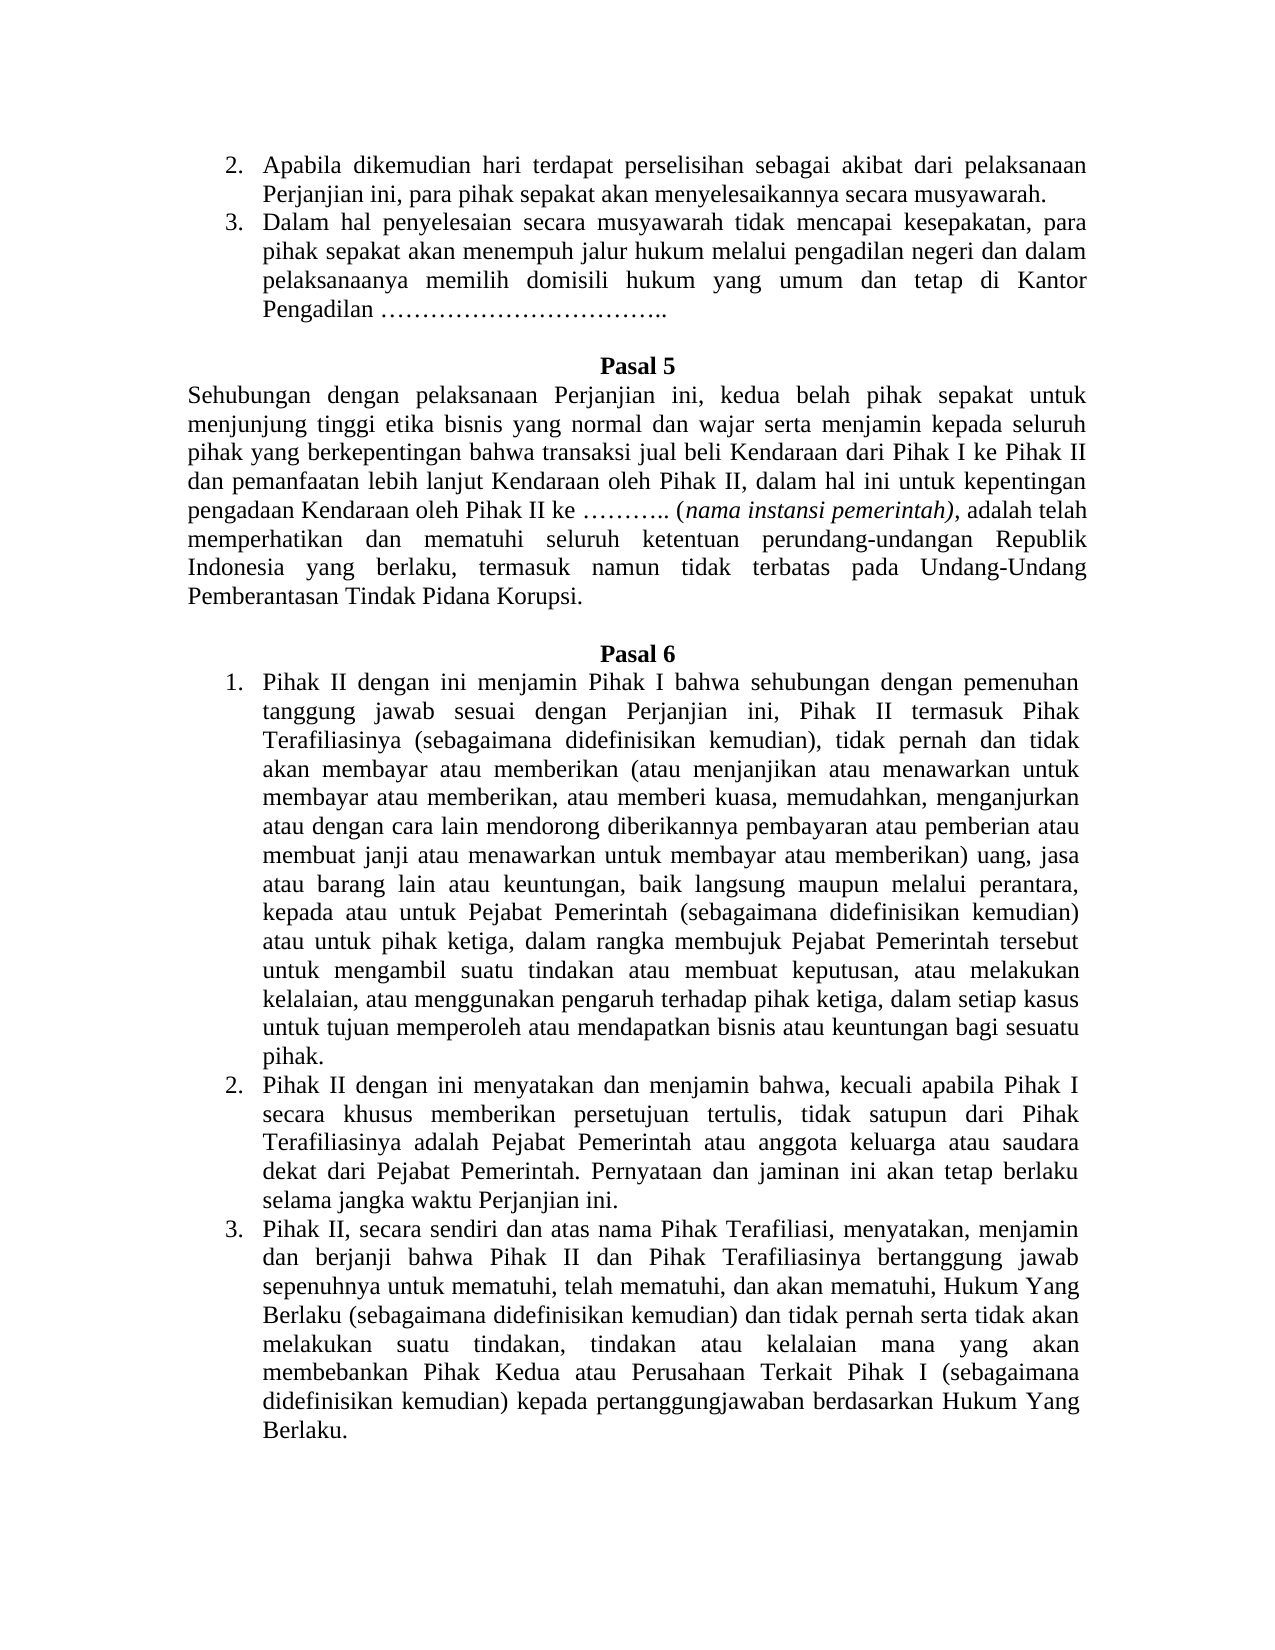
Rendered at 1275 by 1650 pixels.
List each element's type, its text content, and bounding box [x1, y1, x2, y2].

list Dalam hal penyelesaian secara musyawarah tidak mencapai kesepakatan, para pihak sepakat akan menempuh jalur hukum melalui pengadilan negeri dan dalam pelaksanaanya memilih domisili hukum yang umum dan tetap di Kantor Pengadilan …………………………….. [225, 207, 1087, 322]
text Sehubungan dengan pelaksanaan Perjanjian ini, kedua belah pihak sepakat untuk menjunjung tinggi etika bisnis yang normal dan wajar serta menjamin kepada seluruh pihak yang berkepentingan bahwa transaksi jual beli Kendaraan dari Pihak I ke Pihak II dan pemanfaatan lebih lanjut Kendaraan oleh Pihak II, dalam hal ini untuk kepentingan pengadaan Kendaraan oleh Pihak II ke ……….. (nama instansi pemerintah), adalah telah memperhatikan dan mematuhi seluruh ketentuan perundang-undangan Republik yang berlaku, termasuk namun tidak terbatas pada Undang-Undang Pemberantasan Tindak Pidana Korupsi. [187, 380, 1087, 610]
subtitle Pasal 6 [187, 639, 1087, 667]
subtitle Pasal 5 [187, 351, 1087, 380]
list Pihak II, secara sendiri dan atas nama Pihak Terafiliasi, menyatakan, menjamin dan berjanji bahwa Pihak II dan Pihak Terafiliasinya bertanggung jawab sepenuhnya untuk mematuhi, telah mematuhi, dan akan mematuhi, Hukum Yang Berlaku (sebagaimana didefinisikan kemudian) dan tidak pernah serta tidak akan melakukan suatu tindakan, tindakan atau kelalaian mana yang akan membebankan Pihak Kedua atau Perusahaan Terkait Pihak I (sebagaimana didefinisikan kemudian) kepada pertanggungjawaban berdasarkan Hukum Yang Berlaku. [225, 1214, 1080, 1444]
list Pihak II dengan ini menyatakan dan menjamin bahwa, kecuali apabila Pihak I secara khusus memberikan persetujuan tertulis, tidak satupun dari Pihak Terafiliasinya adalah Pejabat Pemerintah atau anggota keluarga atau saudara dekat dari Pejabat Pemerintah. Pernyataan dan jaminan ini akan tetap berlaku selama jangka waktu Perjanjian ini. [225, 1070, 1080, 1214]
list Apabila dikemudian hari terdapat perselisihan sebagai akibat dari pelaksanaan Perjanjian ini, para pihak sepakat akan menyelesaikannya secara musyawarah. [225, 150, 1087, 207]
list Pihak II dengan ini menjamin Pihak I bahwa sehubungan dengan pemenuhan tanggung jawab sesuai dengan Perjanjian ini, Pihak II termasuk Pihak Terafiliasinya (sebagaimana didefinisikan kemudian), tidak pernah dan tidak akan membayar atau memberikan (atau menjanjikan atau menawarkan untuk membayar atau memberikan, atau memberi kuasa, memudahkan, menganjurkan atau dengan cara lain mendorong diberikannya pembayaran atau pemberian atau membuat janji atau menawarkan untuk membayar atau memberikan) uang, jasa atau barang lain atau keuntungan, baik langsung maupun melalui perantara, kepada atau untuk Pejabat Pemerintah (sebagaimana didefinisikan kemudian) atau untuk pihak ketiga, dalam rangka membujuk Pejabat Pemerintah tersebut untuk mengambil suatu tindakan atau membuat keputusan, atau melakukan kelalaian, atau menggunakan pengaruh terhadap pihak ketiga, dalam setiap kasus untuk tujuan memperoleh atau mendapatkan bisnis atau keuntungan bagi sesuatu pihak. [225, 667, 1080, 1070]
